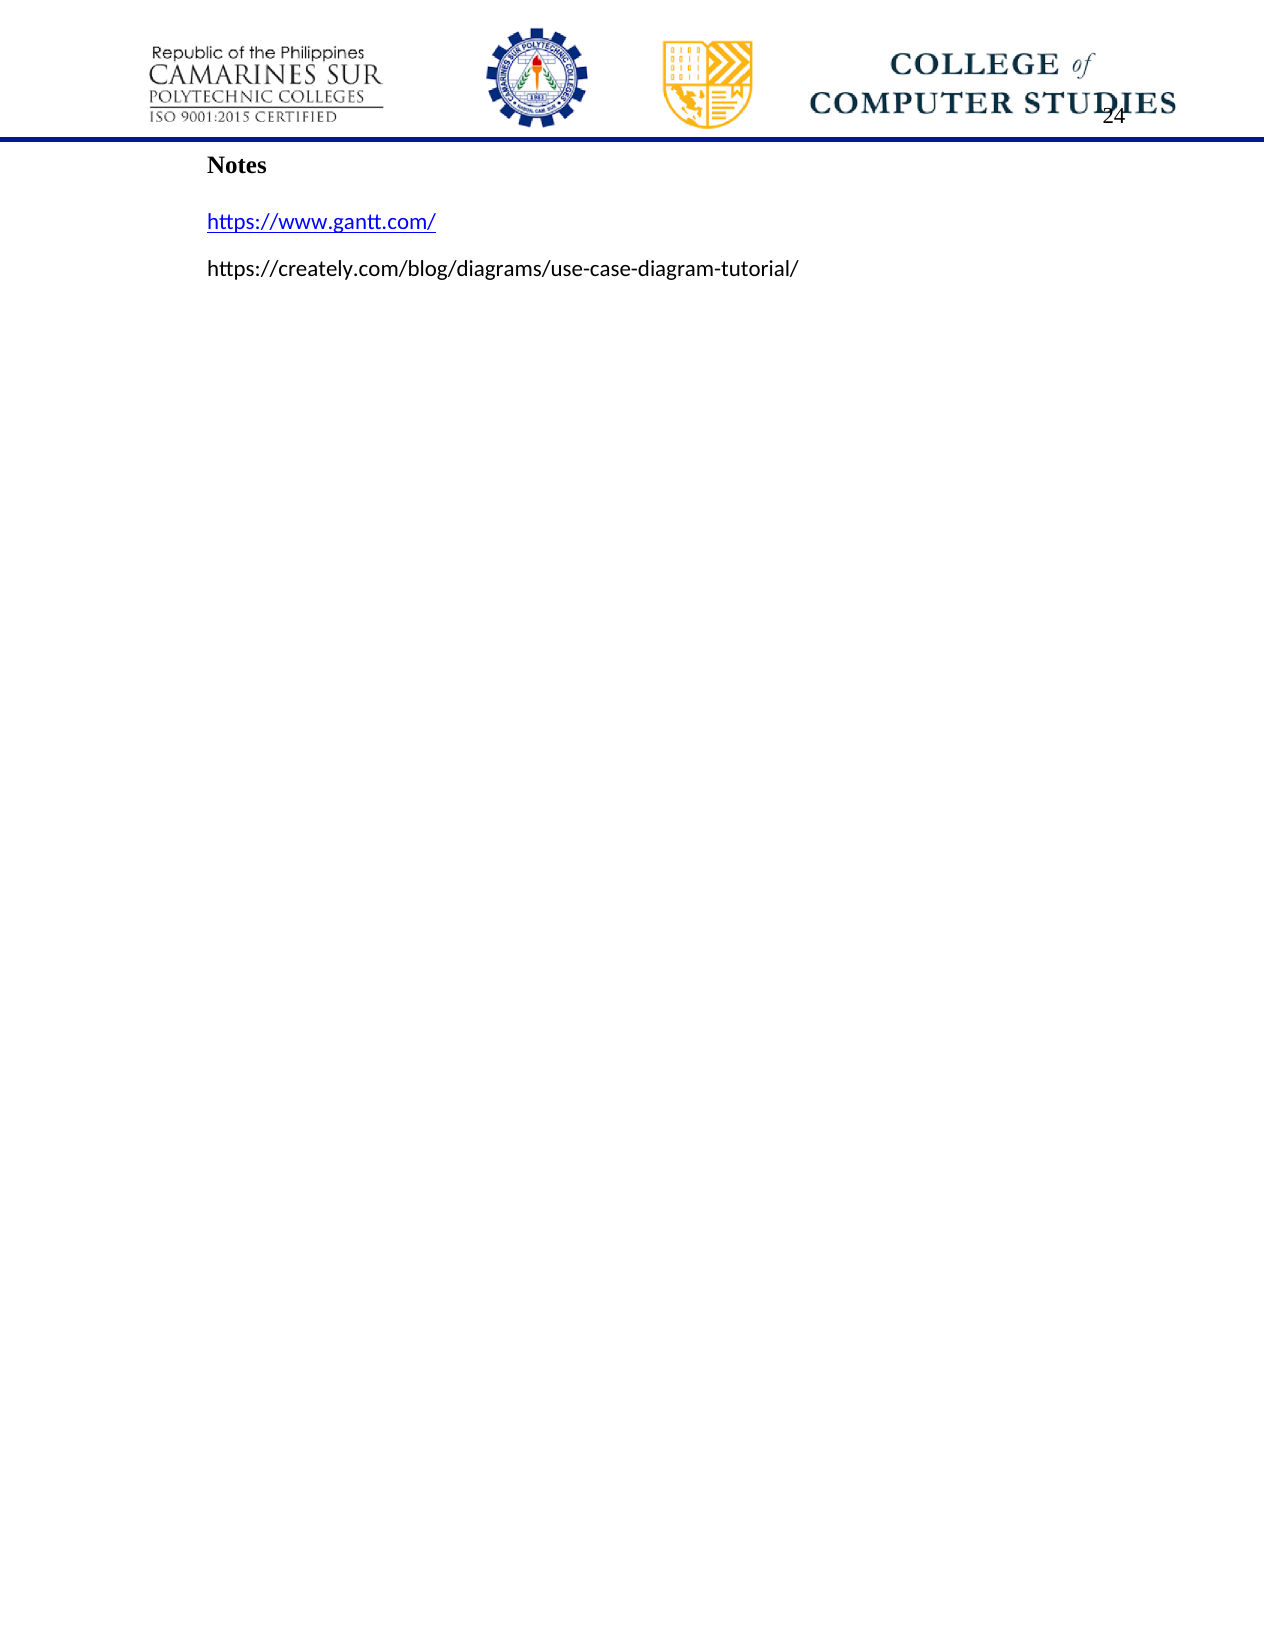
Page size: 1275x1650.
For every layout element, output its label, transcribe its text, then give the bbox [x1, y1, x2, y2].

picture [1, 1, 1275, 138]
text https://www.gantt.com/ [207, 207, 1125, 236]
text https://creately.com/blog/diagrams/use-case-diagram-tutorial/ [207, 254, 1125, 282]
subtitle Notes [207, 150, 1125, 179]
